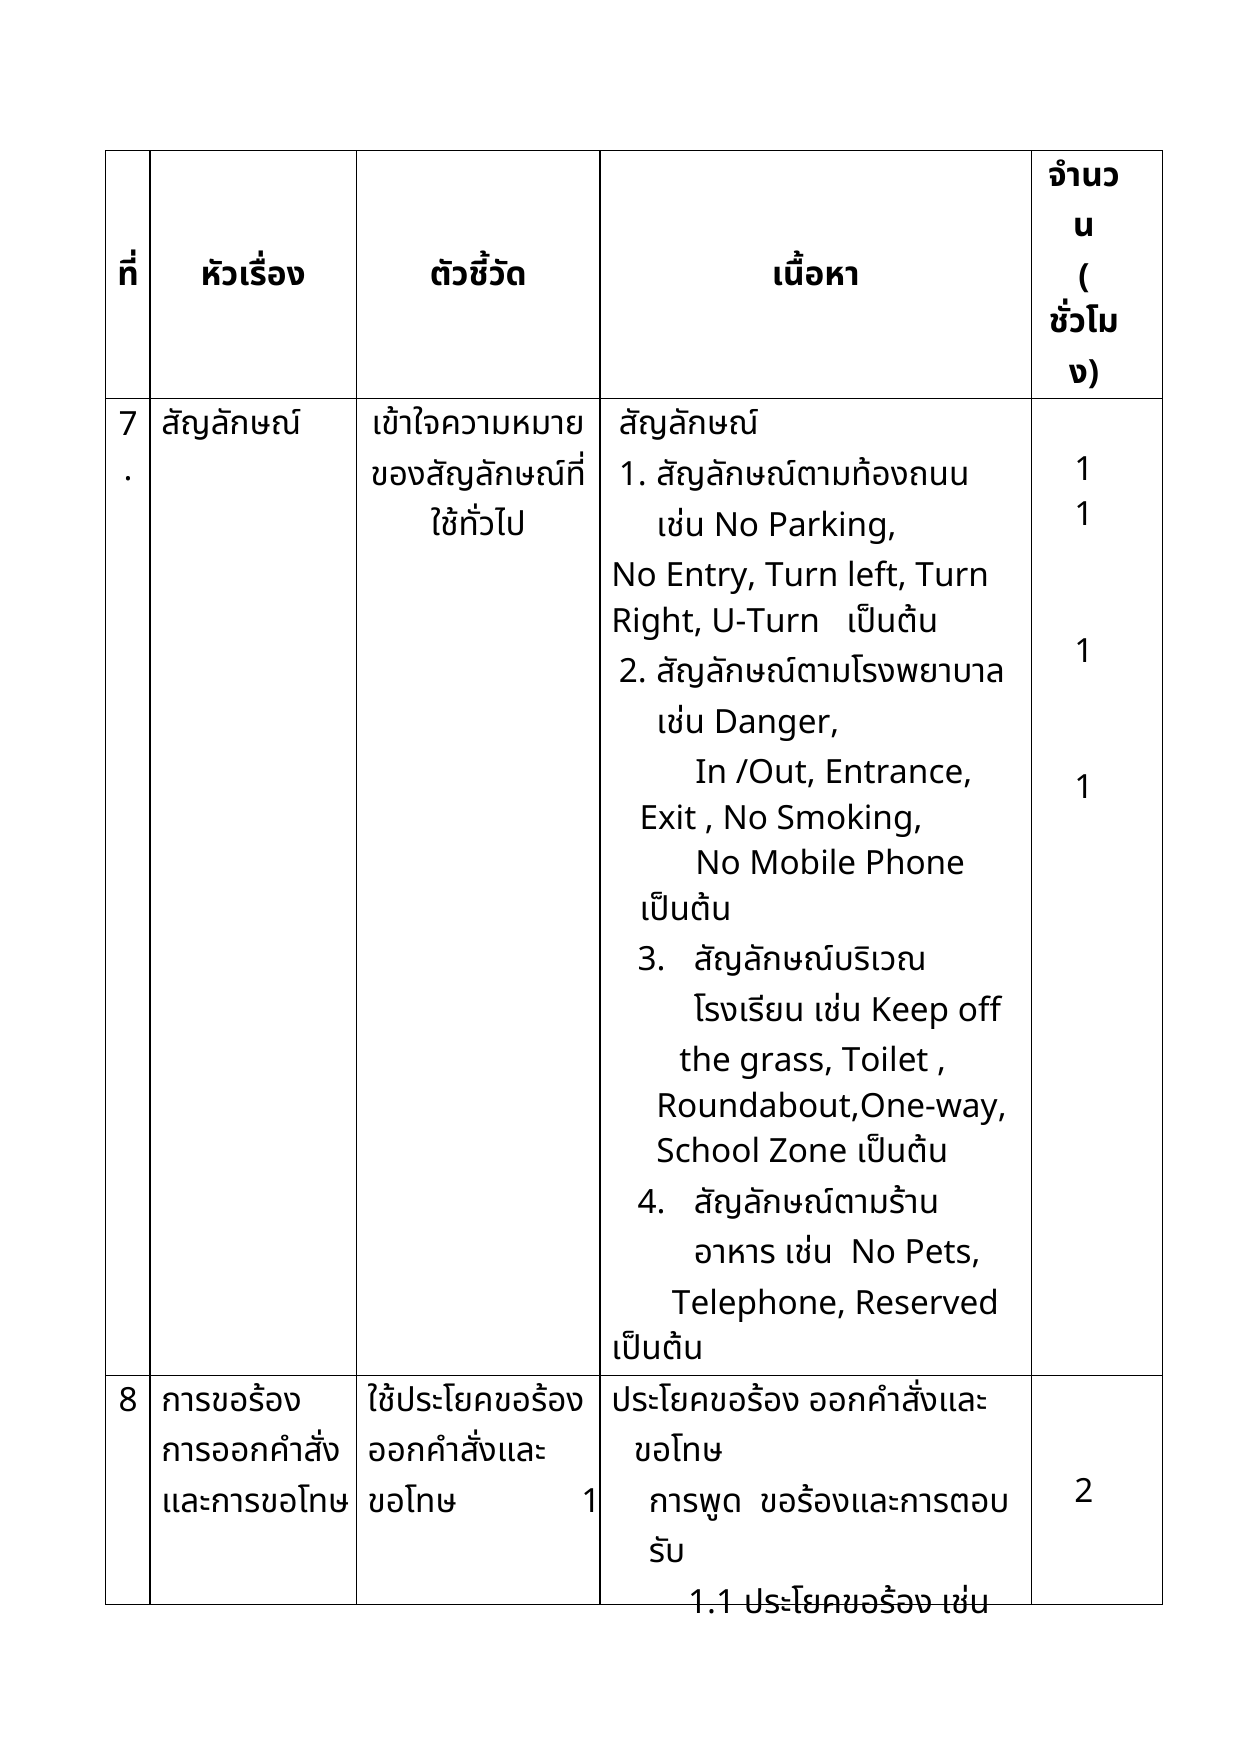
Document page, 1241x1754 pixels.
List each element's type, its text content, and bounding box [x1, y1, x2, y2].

table_cell 2 [1032, 1376, 1162, 1604]
table_cell 1 1 1 1 [1032, 399, 1162, 1375]
table_cell สัญลักษณ์ สัญลักษณ์ตามท้องถนน เช่น No Parking, No Entry, Turn left, Turn Right, U-Turn เป็นต้น สัญลักษณ์ตามโรงพยาบาล เช่น Danger, In /Out, Entrance, Exit , No Smoking, No Mobile Phone เป็นต้น สัญลักษณ์บริเวณโรงเรียน เช่น Keep off the grass, Toilet , Roundabout,One-way, School Zone เป็นต้น สัญลักษณ์ตามร้านอาหาร เช่น No Pets, Telephone, Reserved เป็นต้น [601, 399, 1031, 1375]
table_cell 8 [106, 1376, 149, 1604]
table_header เนื้อหา [601, 151, 1031, 398]
table_header ตัวชี้วัด [357, 151, 599, 398]
table_header ที่ [106, 151, 149, 398]
table_cell สัญลักษณ์ [151, 399, 356, 1375]
table_cell ใช้ประโยคขอร้อง ออกคำสั่งและขอโทษ [357, 1376, 599, 1604]
table_header หัวเรื่อง [151, 151, 356, 398]
table_cell การขอร้อง การออกคำสั่ง และการขอโทษ [151, 1376, 356, 1604]
table_header จำนวน (ชั่วโมง) [1032, 151, 1162, 398]
table_cell ประโยคขอร้อง ออกคำสั่งและขอโทษ การพูด ขอร้องและการตอบรับ 1.1 ประโยคขอร้อง เช่น - Please open the window. - Please wash these dishes. - Quiet please. - Speak louder, please. etc. 1.2 การตอบรับ เช่น - Alright. - No problem. - O.K. etc. [601, 1376, 1031, 1604]
table_cell เข้าใจความหมายของสัญลักษณ์ที่ใช้ทั่วไป [357, 399, 599, 1375]
table_cell 7. [106, 399, 149, 1375]
